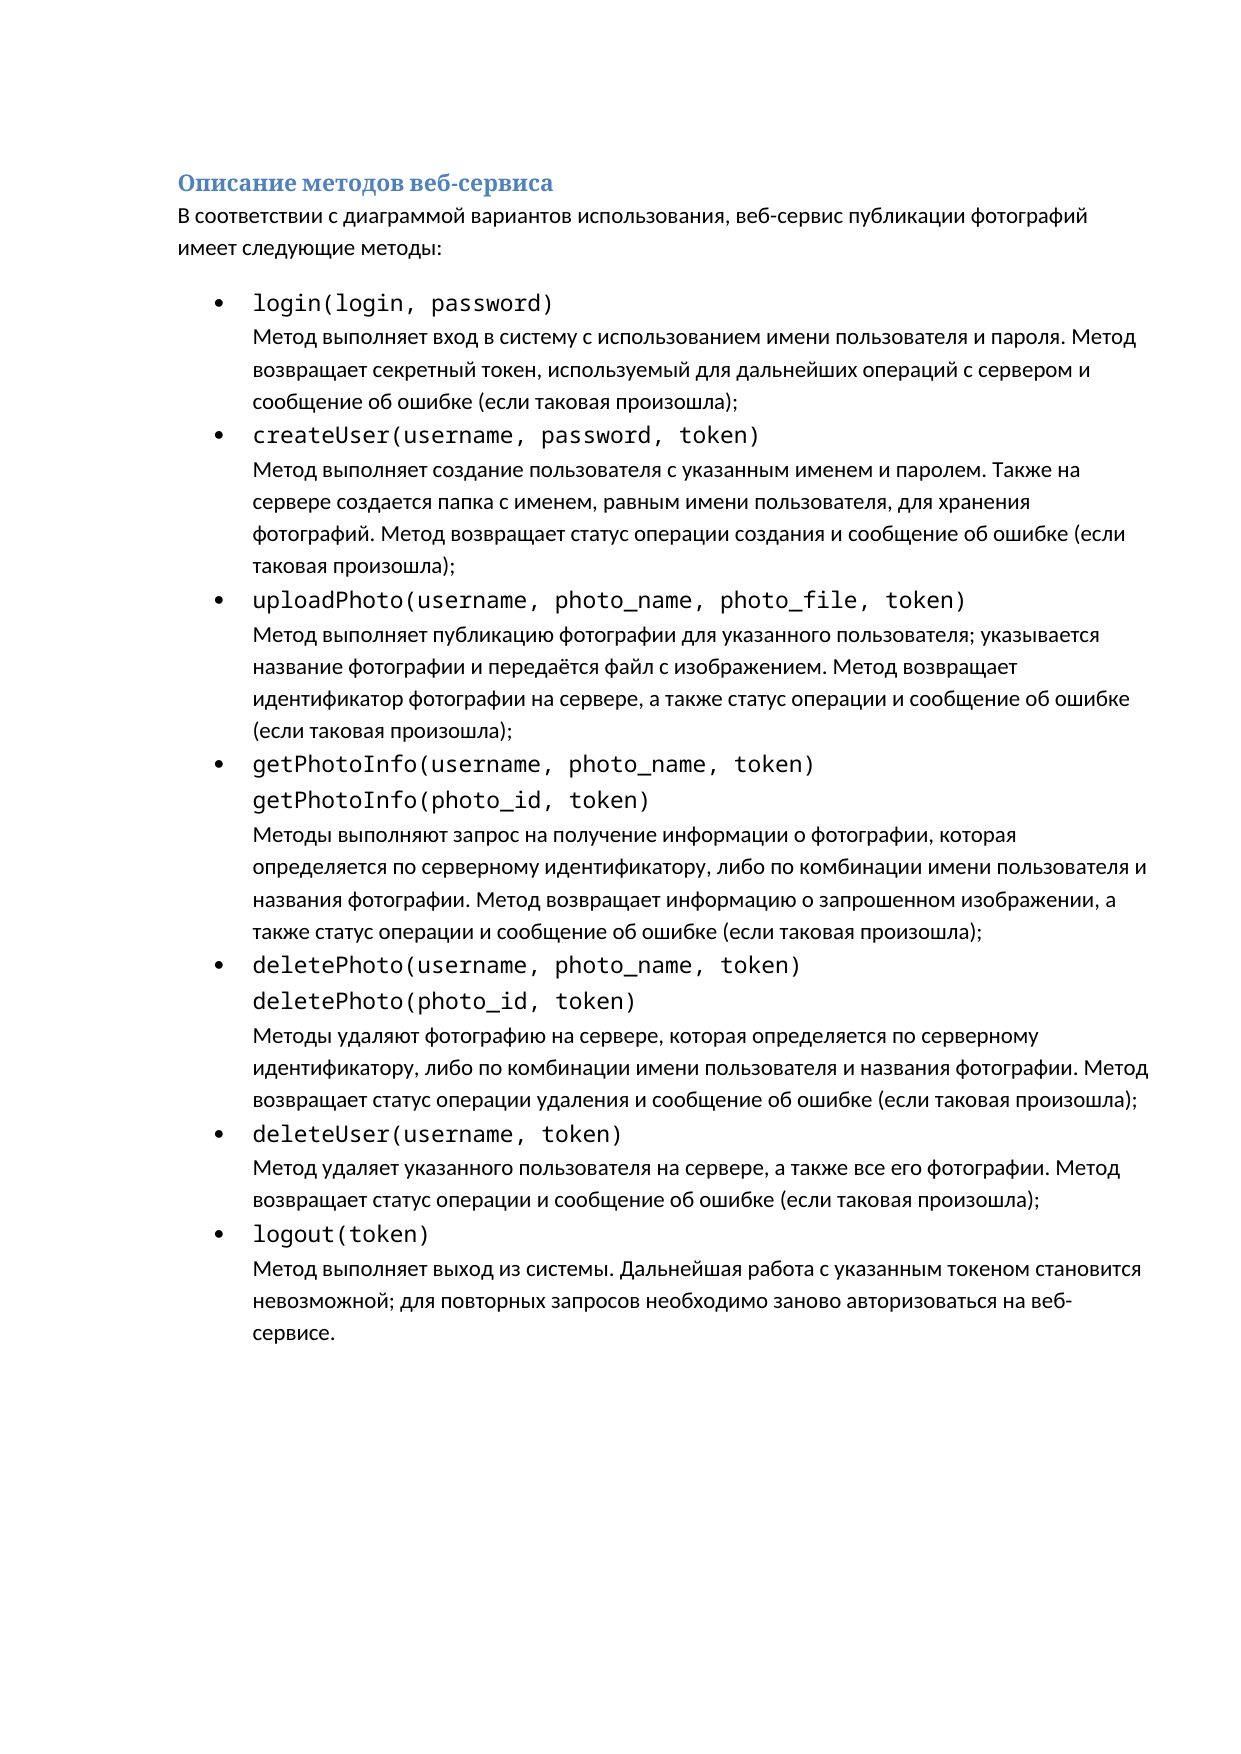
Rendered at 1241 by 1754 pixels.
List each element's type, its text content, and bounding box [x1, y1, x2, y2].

list deletePhoto(username, photo_name, token) [215, 949, 1152, 980]
subtitle Описание методов веб-сервиса [177, 171, 1152, 197]
list Методы удаляют фотографию на сервере, которая определяется по серверному идентификатору, либо по комбинации имени пользователя и названия фотографии. Метод возвращает статус операции удаления и сообщение об ошибке (если таковая произошла); [252, 1021, 1152, 1113]
text В соответствии с диаграммой вариантов использования, веб-сервис публикации фотографий имеет следующие методы: [177, 201, 1152, 262]
list deleteUser(username, token) [215, 1117, 1152, 1149]
list Метод выполняет публикацию фотографии для указанного пользователя; указывается название фотографии и передаётся файл с изображением. Метод возвращает идентификатор фотографии на сервере, а также статус операции и сообщение об ошибке (если таковая произошла); [252, 620, 1152, 744]
list logout(token) [215, 1218, 1152, 1249]
list Метод выполняет создание пользователя с указанным именем и паролем. Также на сервере создается папка с именем, равным имени пользователя, для хранения фотографий. Метод возвращает статус операции создания и сообщение об ошибке (если таковая произошла); [252, 455, 1152, 579]
list Методы выполняют запрос на получение информации о фотографии, которая определяется по серверному идентификатору, либо по комбинации имени пользователя и названия фотографии. Метод возвращает информацию о запрошенном изображении, а также статус операции и сообщение об ошибке (если таковая произошла); [252, 820, 1152, 945]
list Метод выполняет вход в систему с использованием имени пользователя и пароля. Метод возвращает секретный токен, используемый для дальнейших операций с сервером и сообщение об ошибке (если таковая произошла); [252, 322, 1152, 415]
list getPhotoInfo(photo_id, token) [252, 784, 1152, 816]
list createUser(username, password, token) [215, 419, 1152, 450]
list deletePhoto(photo_id, token) [252, 985, 1152, 1016]
list Метод удаляет указанного пользователя на сервере, а также все его фотографии. Метод возвращает статус операции и сообщение об ошибке (если таковая произошла); [252, 1153, 1152, 1214]
list login(login, password) [215, 287, 1152, 318]
list Метод выполняет выход из системы. Дальнейшая работа с указанным токеном становится невозможной; для повторных запросов необходимо заново авторизоваться на веб-сервисе. [252, 1254, 1152, 1346]
list getPhotoInfo(username, photo_name, token) [215, 748, 1152, 780]
list uploadPhoto(username, photo_name, photo_file, token) [215, 584, 1152, 615]
